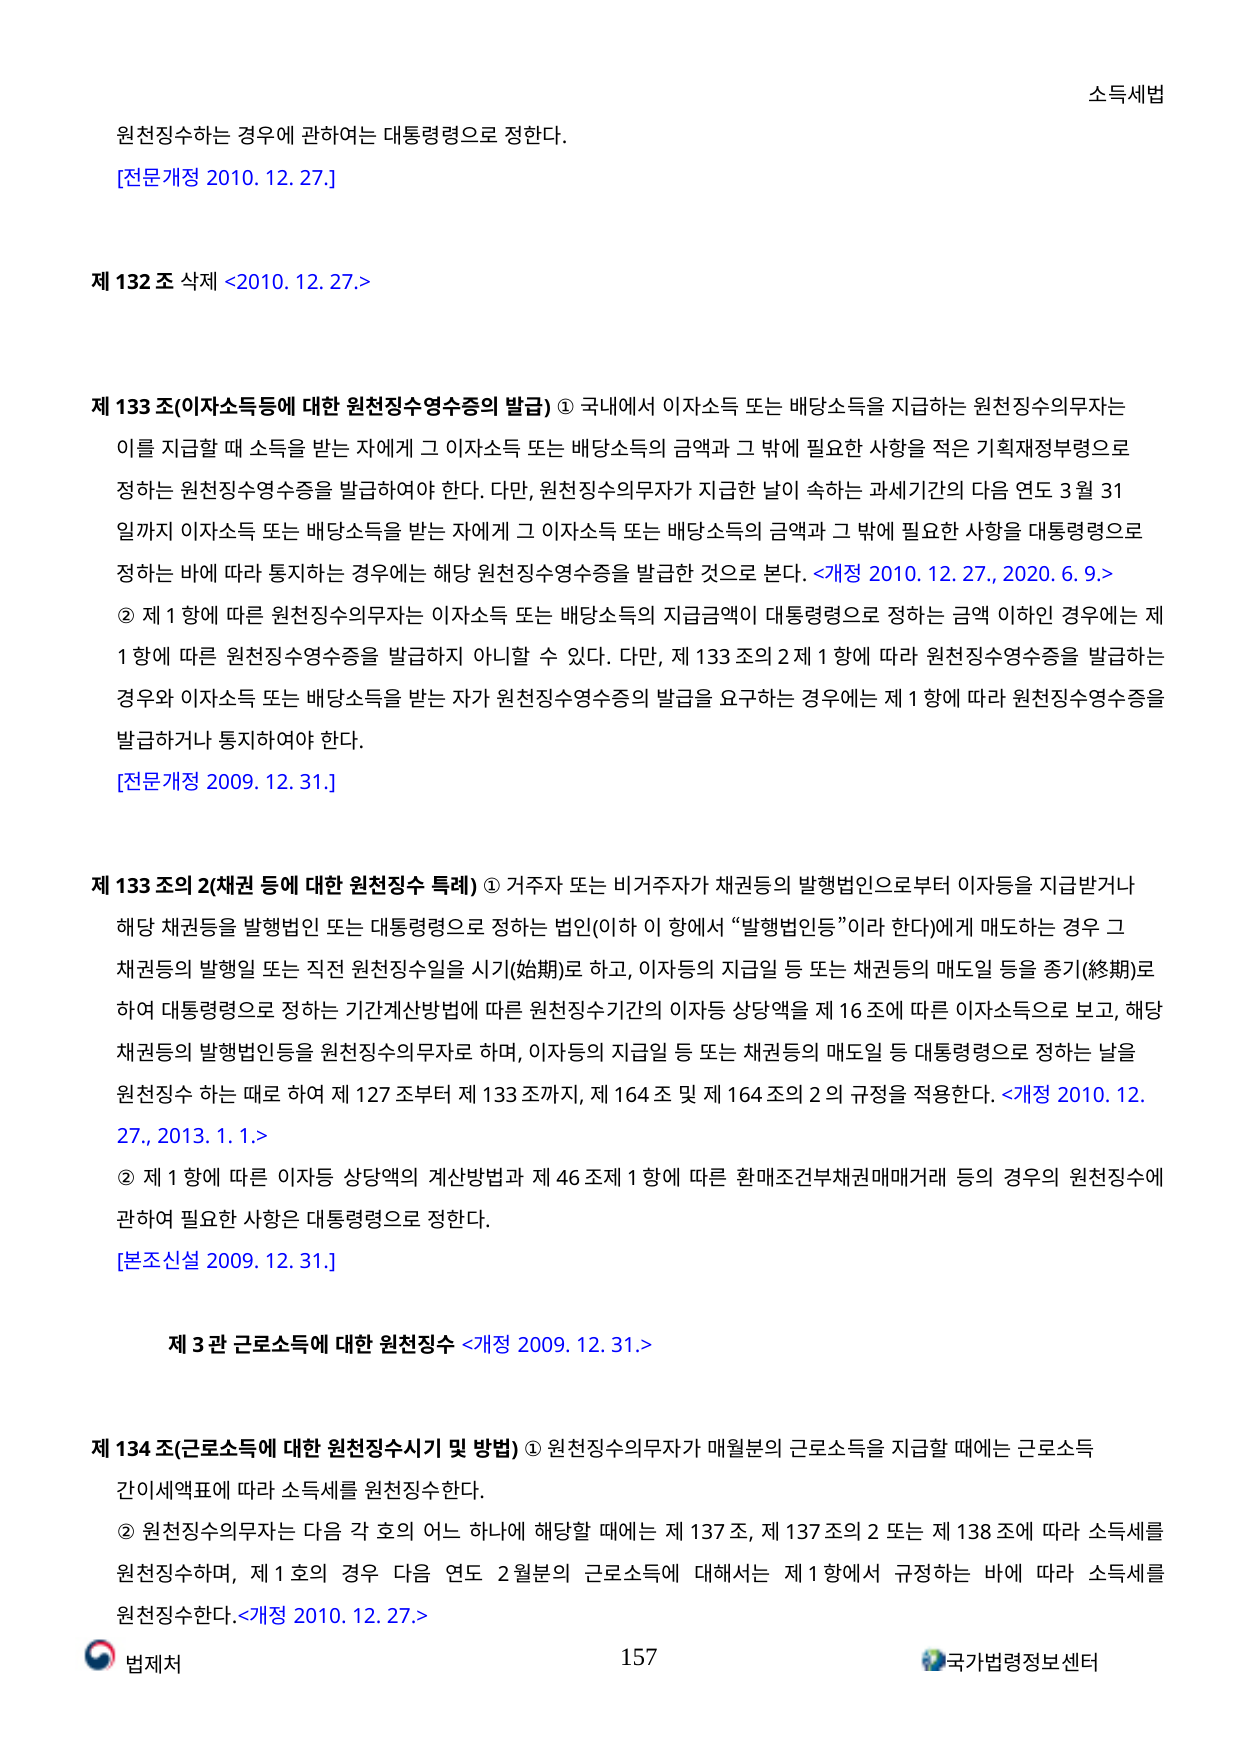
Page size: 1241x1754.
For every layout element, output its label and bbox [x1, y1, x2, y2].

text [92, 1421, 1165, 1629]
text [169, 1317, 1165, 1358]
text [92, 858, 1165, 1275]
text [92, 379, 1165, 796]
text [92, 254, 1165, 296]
picture [892, 1637, 946, 1671]
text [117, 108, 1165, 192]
picture [75, 1637, 126, 1673]
